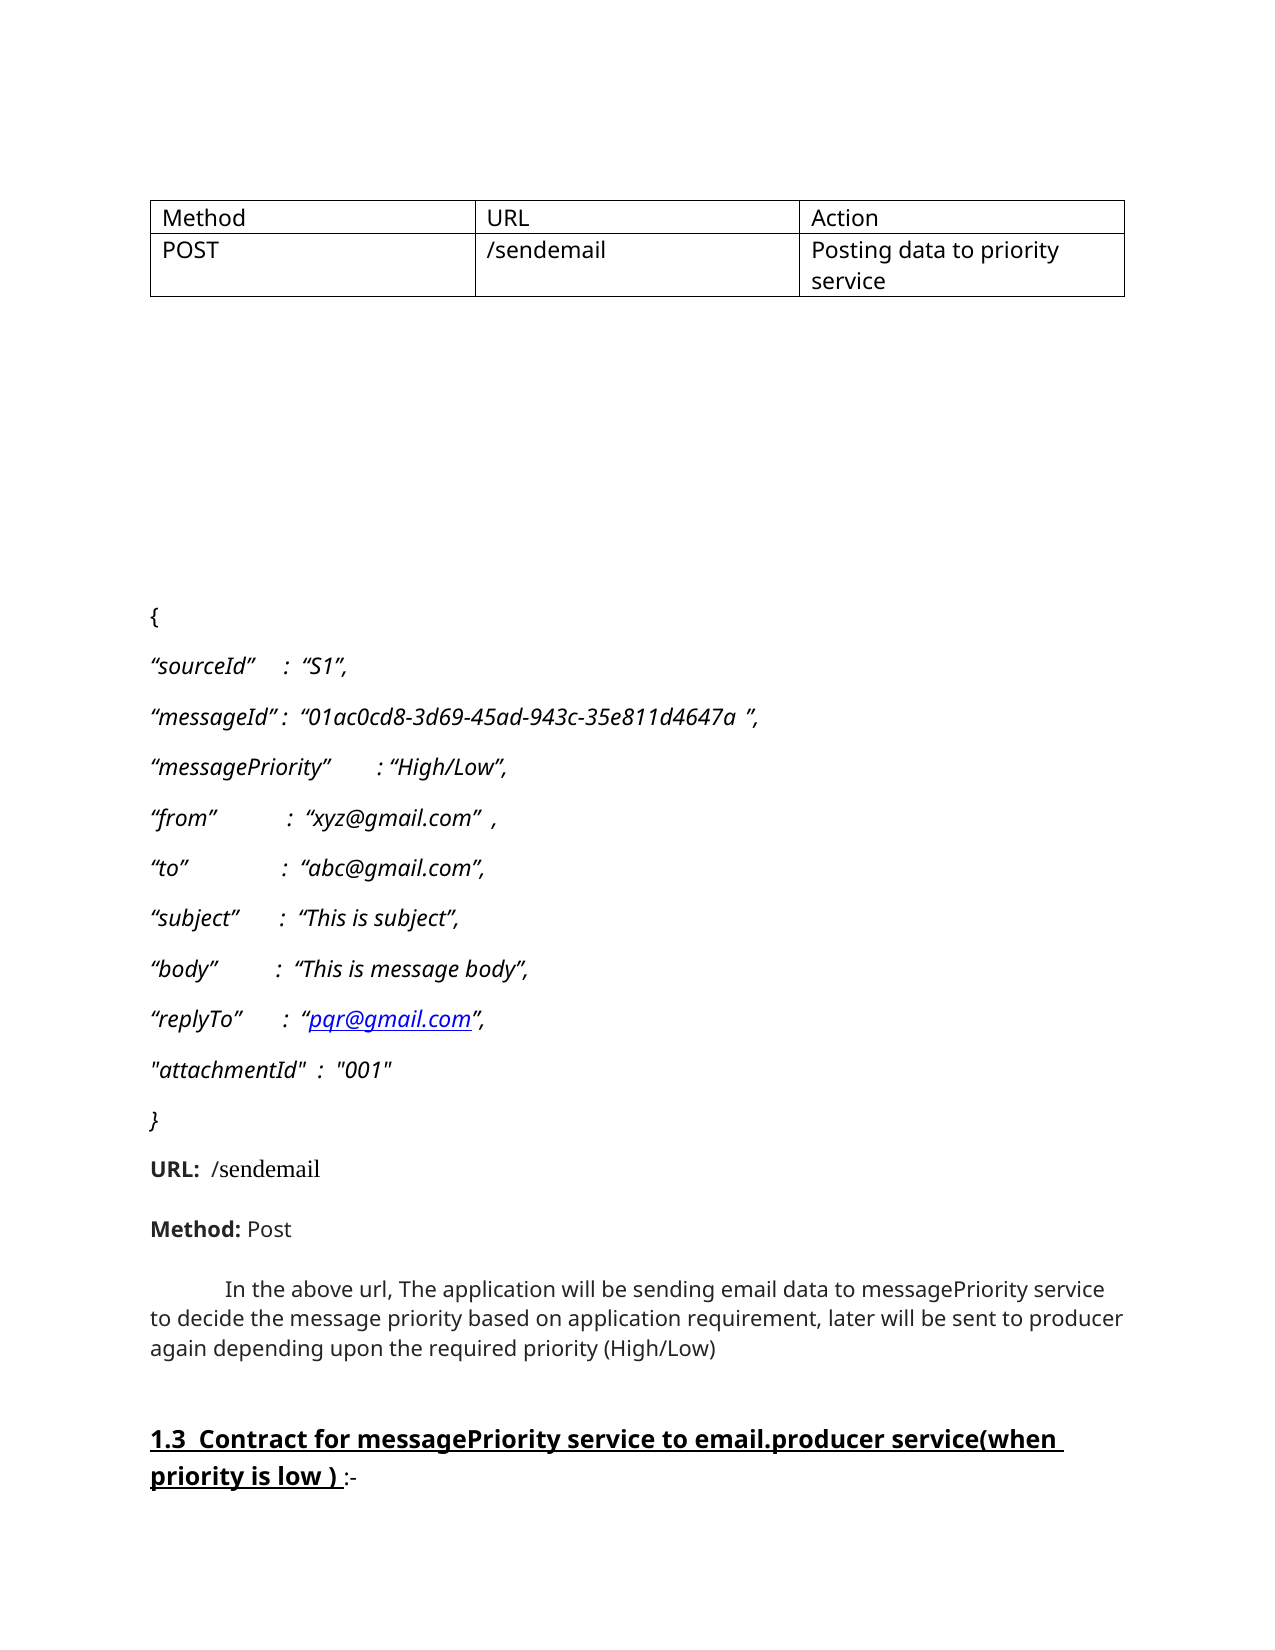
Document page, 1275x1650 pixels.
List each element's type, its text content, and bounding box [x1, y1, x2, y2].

table_header URL [476, 201, 799, 233]
table_cell POST [151, 234, 475, 296]
text “sourceId” : “S1”, [150, 650, 1125, 681]
text “to” : “abc@gmail.com”, [150, 852, 1125, 883]
table_cell /sendemail [476, 234, 799, 296]
text “body” : “This is message body”, [150, 953, 1125, 984]
text } [150, 1104, 1125, 1135]
text URL: /sendemail [150, 1154, 1125, 1184]
text “messageId” : “01ac0cd8-3d69-45ad-943c-35e811d4647a ”, [150, 701, 1125, 732]
text “messagePriority” : “High/Low”, [150, 751, 1125, 782]
text "attachmentId" : "001" [150, 1053, 1125, 1085]
text 1.3 Contract for messagePriority service to email.producer service(when priority is low ) :- [150, 1421, 1125, 1492]
table_header Method [151, 201, 475, 233]
text “replyTo” : “pqr@gmail.com”, [150, 1003, 1125, 1034]
table_cell Posting data to priority service [800, 234, 1124, 296]
text Method: Post [150, 1214, 1125, 1244]
text In the above url, The application will be sending email data to messagePriority service to decide the message priority based on application requirement, later will be sent to producer again depending upon the required priority (High/Low) [150, 1273, 1125, 1363]
text { [150, 600, 1125, 631]
text “from” : “xyz@gmail.com” , [150, 801, 1125, 833]
table_header Action [800, 201, 1124, 233]
text “subject” : “This is subject”, [150, 902, 1125, 933]
